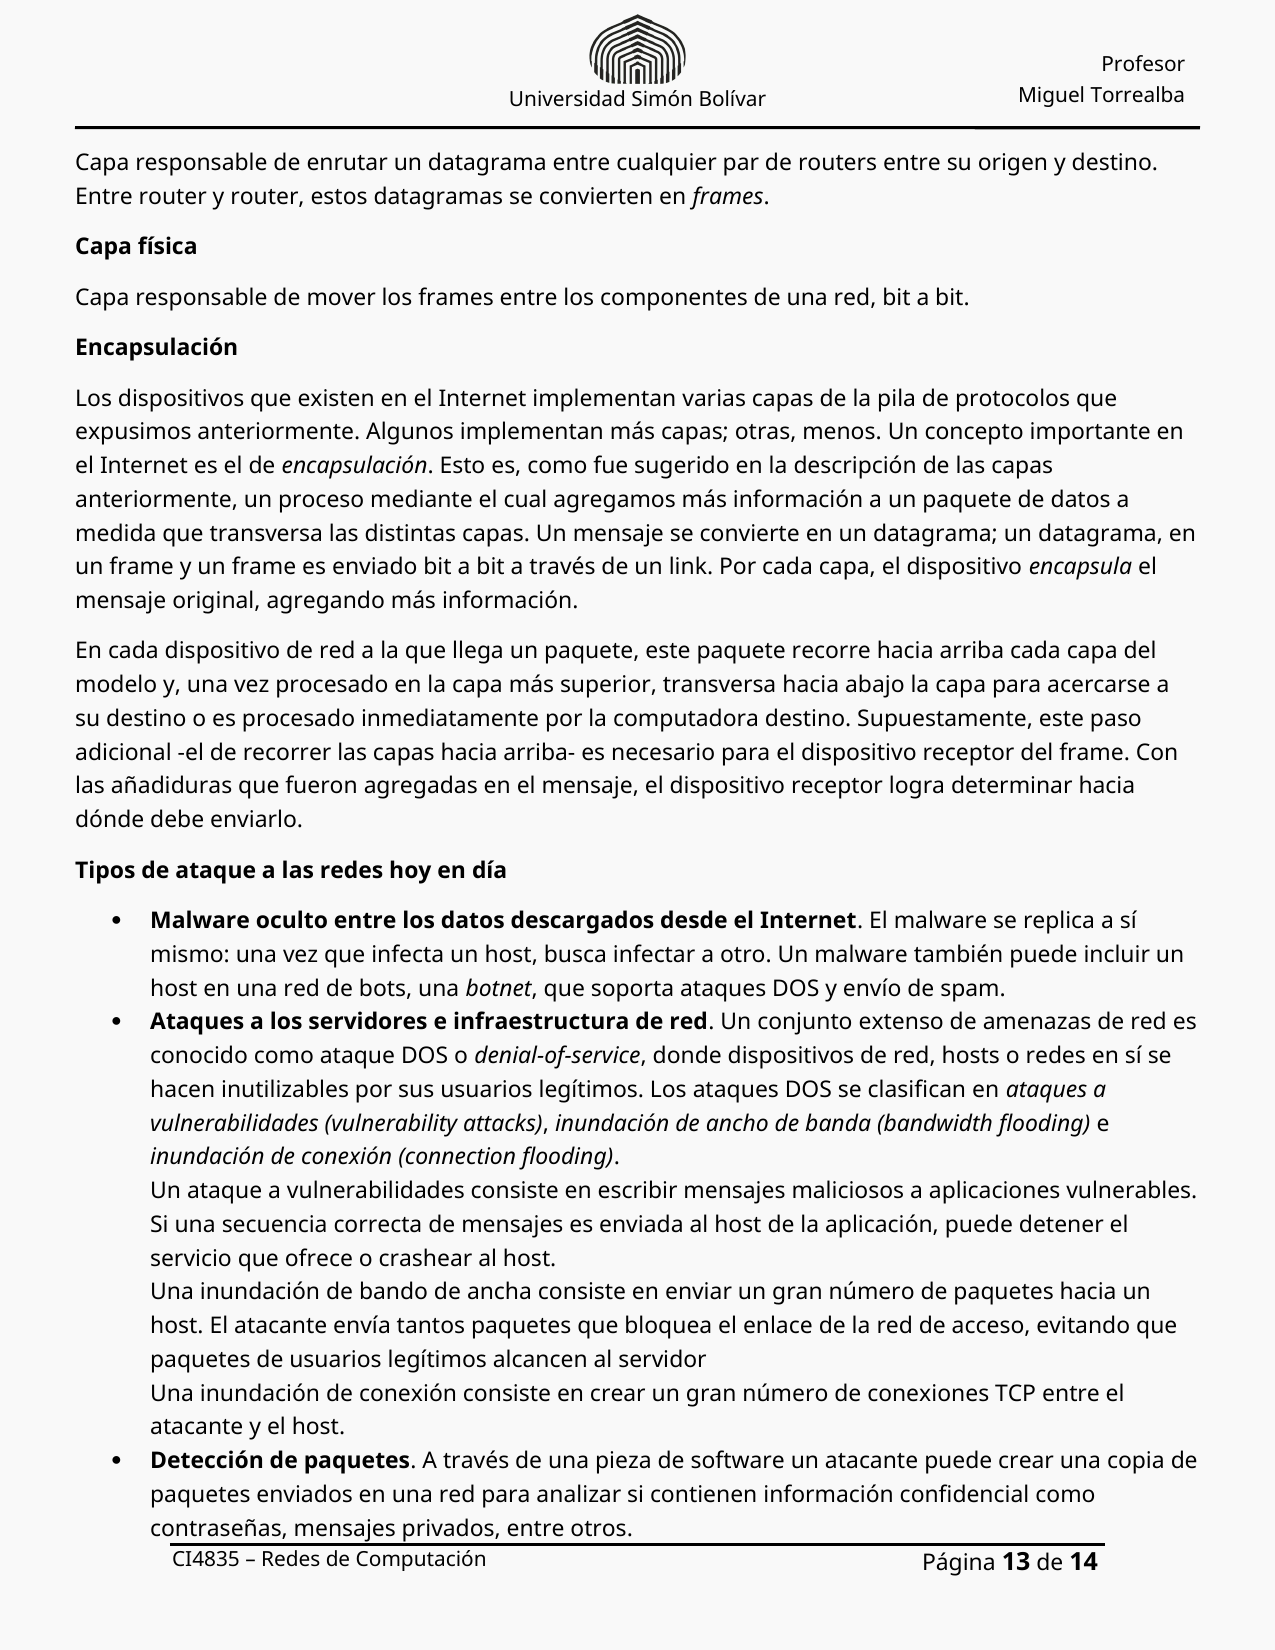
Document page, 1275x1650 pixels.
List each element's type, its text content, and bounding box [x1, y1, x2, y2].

list Una inundación de bando de ancha consiste en enviar un gran número de paquetes hacia un host. El atacante envía tantos paquetes que bloquea el enlace de la red de acceso, evitando que paquetes de usuarios legítimos alcancen al servidor [150, 1275, 1200, 1374]
list Una inundación de conexión consiste en crear un gran número de conexiones TCP entre el atacante y el host. [150, 1377, 1200, 1442]
picture [589, 14, 686, 84]
text Capa responsable de enrutar un datagrama entre cualquier par de routers entre su origen y destino. Entre router y router, estos datagramas se convierten en frames. [75, 146, 1200, 211]
text En cada dispositivo de red a la que llega un paquete, este paquete recorre hacia arriba cada capa del modelo y, una vez procesado en la capa más superior, transversa hacia abajo la capa para acercarse a su destino o es procesado inmediatamente por la computadora destino. Supuestamente, este paso adicional -el de recorrer las capas hacia arriba- es necesario para el dispositivo receptor del frame. Con las añadiduras que fueron agregadas en el mensaje, el dispositivo receptor logra determinar hacia dónde debe enviarlo. [75, 634, 1200, 834]
list Un ataque a vulnerabilidades consiste en escribir mensajes maliciosos a aplicaciones vulnerables. Si una secuencia correcta de mensajes es enviada al host de la aplicación, puede detener el servicio que ofrece o crashear al host. [150, 1174, 1200, 1273]
list Ataques a los servidores e infraestructura de red. Un conjunto extenso de amenazas de red es conocido como ataque DOS o denial-of-service, donde dispositivos de red, hosts o redes en sí se hacen inutilizables por sus usuarios legítimos. Los ataques DOS se clasifican en ataques a vulnerabilidades (vulnerability attacks), inundación de ancho de banda (bandwidth flooding) e inundación de conexión (connection flooding). [112, 1005, 1200, 1172]
text Capa física [75, 230, 1200, 262]
text Encapsulación [75, 331, 1200, 362]
text Los dispositivos que existen en el Internet implementan varias capas de la pila de protocolos que expusimos anteriormente. Algunos implementan más capas; otras, menos. Un concepto importante en el Internet es el de encapsulación. Esto es, como fue sugerido en la descripción de las capas anteriormente, un proceso mediante el cual agregamos más información a un paquete de datos a medida que transversa las distintas capas. Un mensaje se convierte en un datagrama; un datagrama, en un frame y un frame es enviado bit a bit a través de un link. Por cada capa, el dispositivo encapsula el mensaje original, agregando más información. [75, 382, 1200, 615]
text Tipos de ataque a las redes hoy en día [75, 854, 1200, 885]
list Detección de paquetes. A través de una pieza de software un atacante puede crear una copia de paquetes enviados en una red para analizar si contienen información confidencial como contraseñas, mensajes privados, entre otros. [112, 1444, 1200, 1543]
list Malware oculto entre los datos descargados desde el Internet. El malware se replica a sí mismo: una vez que infecta un host, busca infectar a otro. Un malware también puede incluir un host en una red de bots, una botnet, que soporta ataques DOS y envío de spam. [112, 904, 1200, 1003]
text Capa responsable de mover los frames entre los componentes de una red, bit a bit. [75, 281, 1200, 312]
